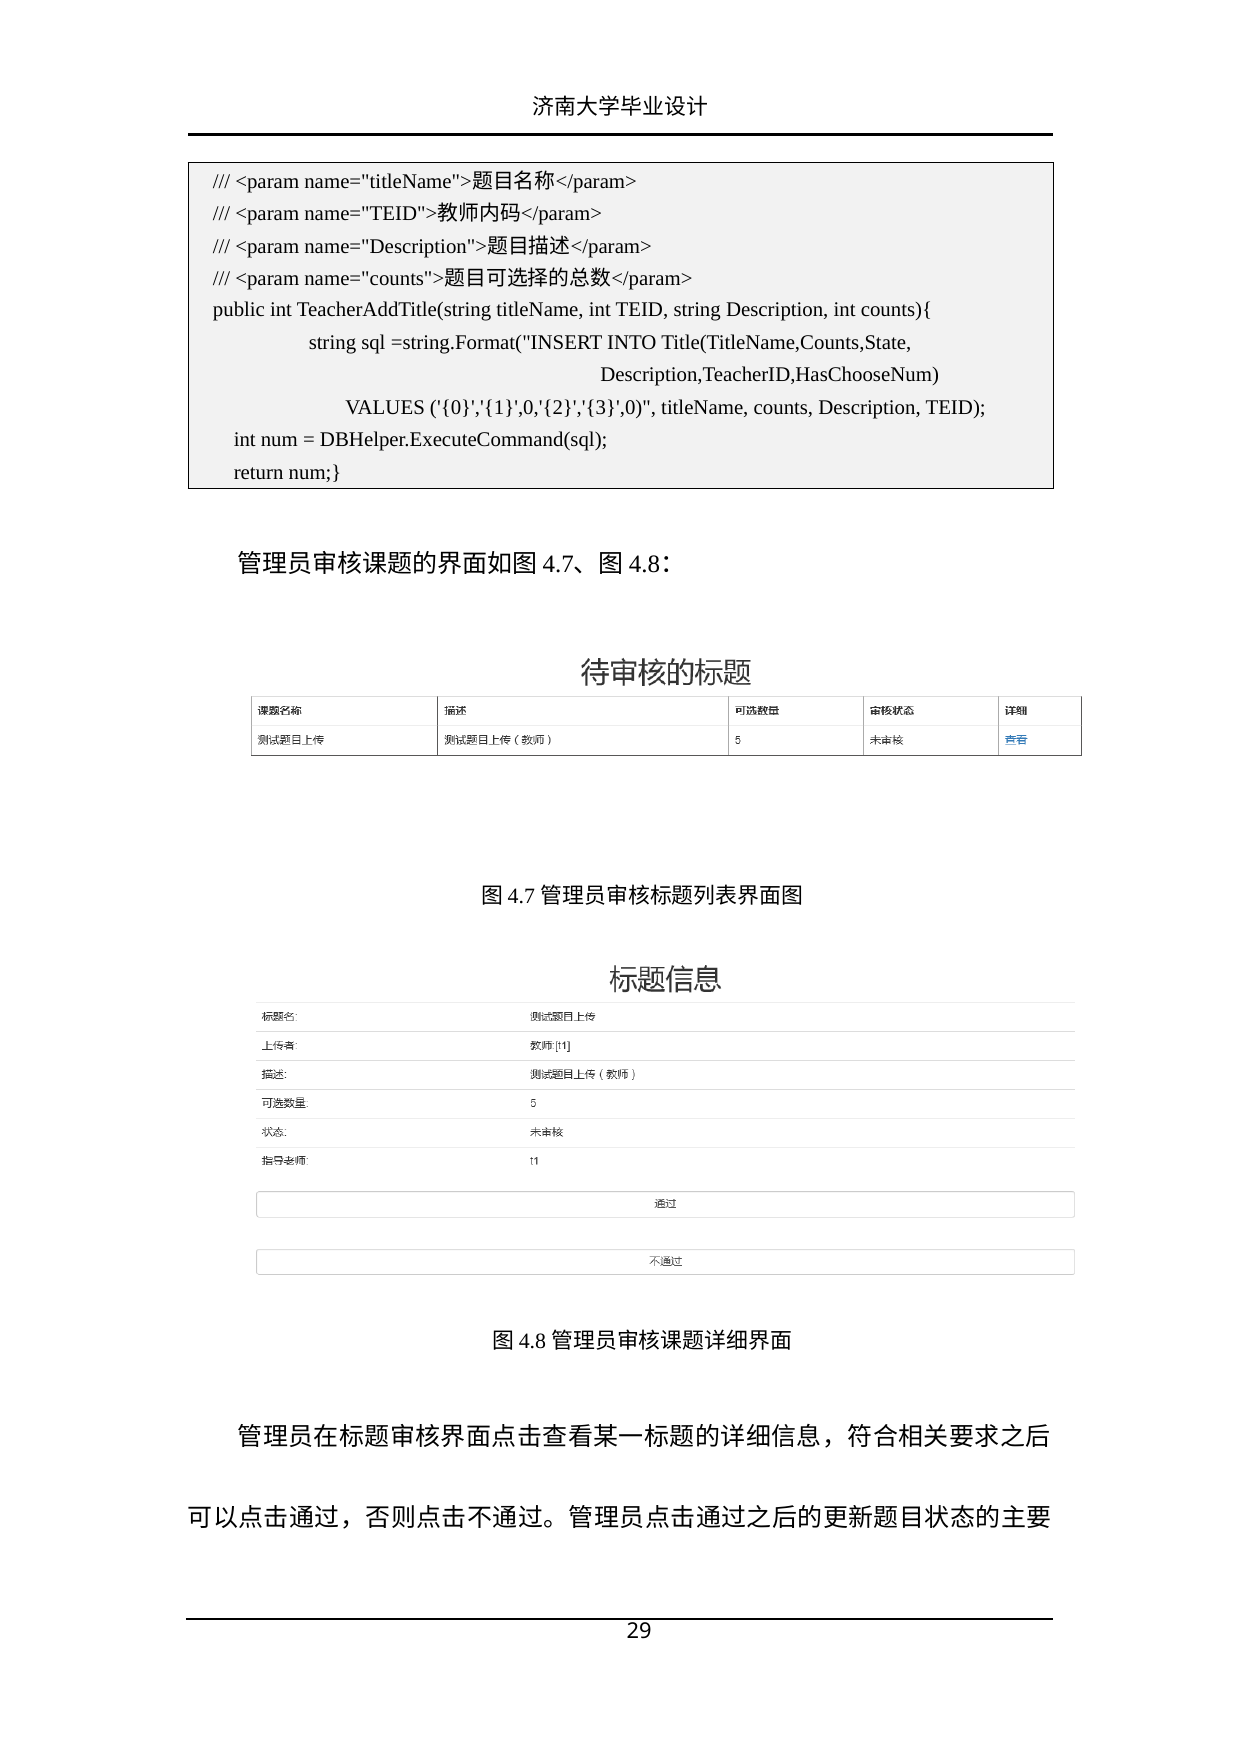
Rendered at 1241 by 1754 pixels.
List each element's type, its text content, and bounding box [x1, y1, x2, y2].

picture [237, 957, 1103, 1309]
text 管理员在标题审核界面点击查看某一标题的详细信息，符合相关要求之后可以点击通过，否则点击不通过。管理员点击通过之后的更新题目状态的主要代码如下： [187, 1402, 1053, 1548]
text 图4.7 管理员审核标题列表界面图 [187, 877, 1053, 910]
text 管理员审核课题的界面如图4.7、图4.8： [187, 529, 1053, 594]
picture [237, 642, 1103, 848]
text 图4.8 管理员审核课题详细界面 [187, 1322, 1053, 1355]
